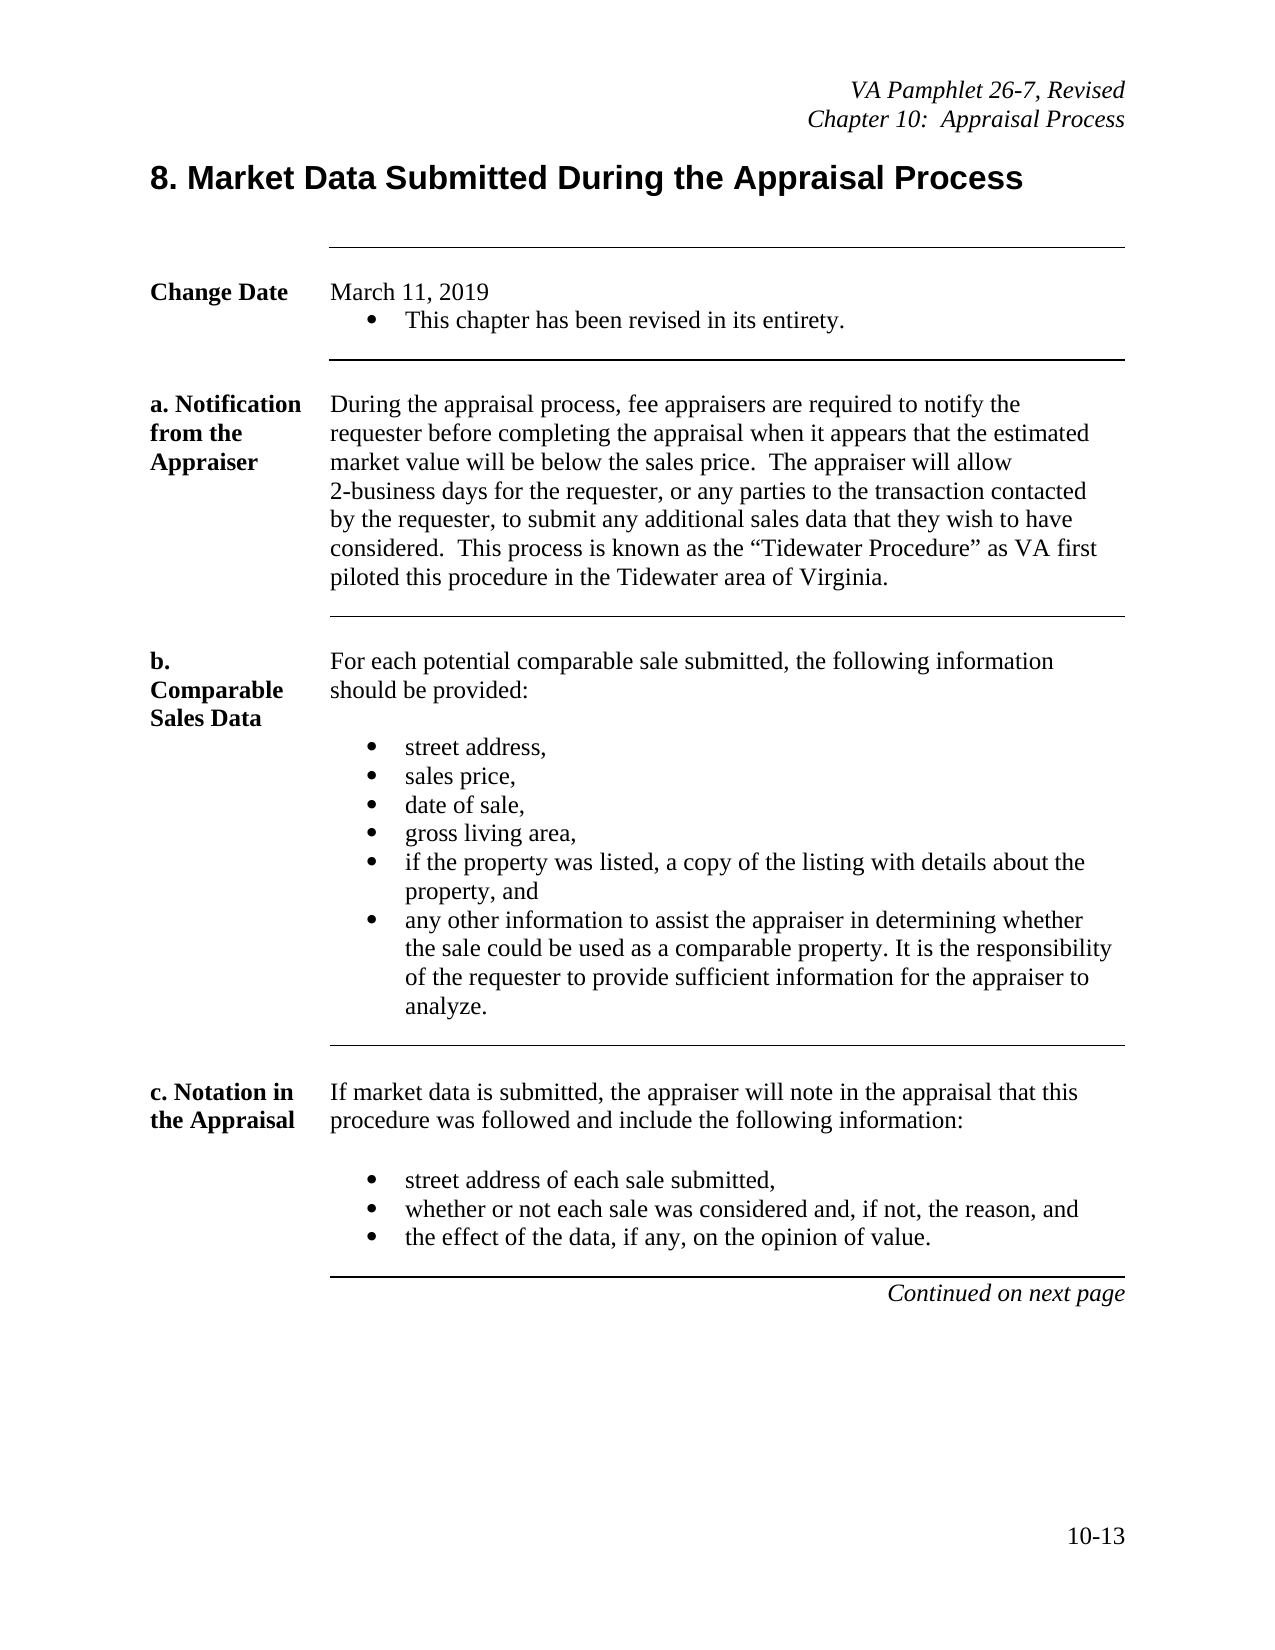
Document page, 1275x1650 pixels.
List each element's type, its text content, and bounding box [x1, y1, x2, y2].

table_header b. Comparable Sales Data [139, 646, 319, 1020]
subtitle 8. Market Data Submitted During the Appraisal Process [150, 158, 1125, 196]
table_header For each potential comparable sale submitted, the following information should be provided: street address, sales price, date of sale, gross living area, if the property was listed, a copy of the listing with details about the property, and any other information to assist the appraiser in determining whether the sale could be used as a comparable property. It is the responsibility of the requester to provide sufficient information for the appraiser to analyze. [319, 646, 1128, 1020]
table_header March 11, 2019 This chapter has been revised in its entirety. [319, 277, 1128, 334]
table_header c. Notation in the Appraisal [139, 1077, 319, 1251]
text Continued on next page [330, 1278, 1125, 1306]
table_header If market data is submitted, the appraiser will note in the appraisal that this procedure was followed and include the following information: street address of each sale submitted, whether or not each sale was considered and, if not, the reason, and the effect of the data, if any, on the opinion of value. [319, 1077, 1128, 1251]
table_header a. Notification from the Appraiser [139, 390, 319, 591]
table_header Change Date [139, 277, 319, 334]
table_header During the appraisal process, fee appraisers are required to notify the requester before completing the appraisal when it appears that the estimated market value will be below the sales price. The appraiser will allow 2-business days for the requester, or any parties to the transaction contacted by the requester, to submit any additional sales data that they wish to have considered. This process is known as the “Tidewater Procedure” as VA first piloted this procedure in the Tidewater area of Virginia. [319, 390, 1128, 591]
